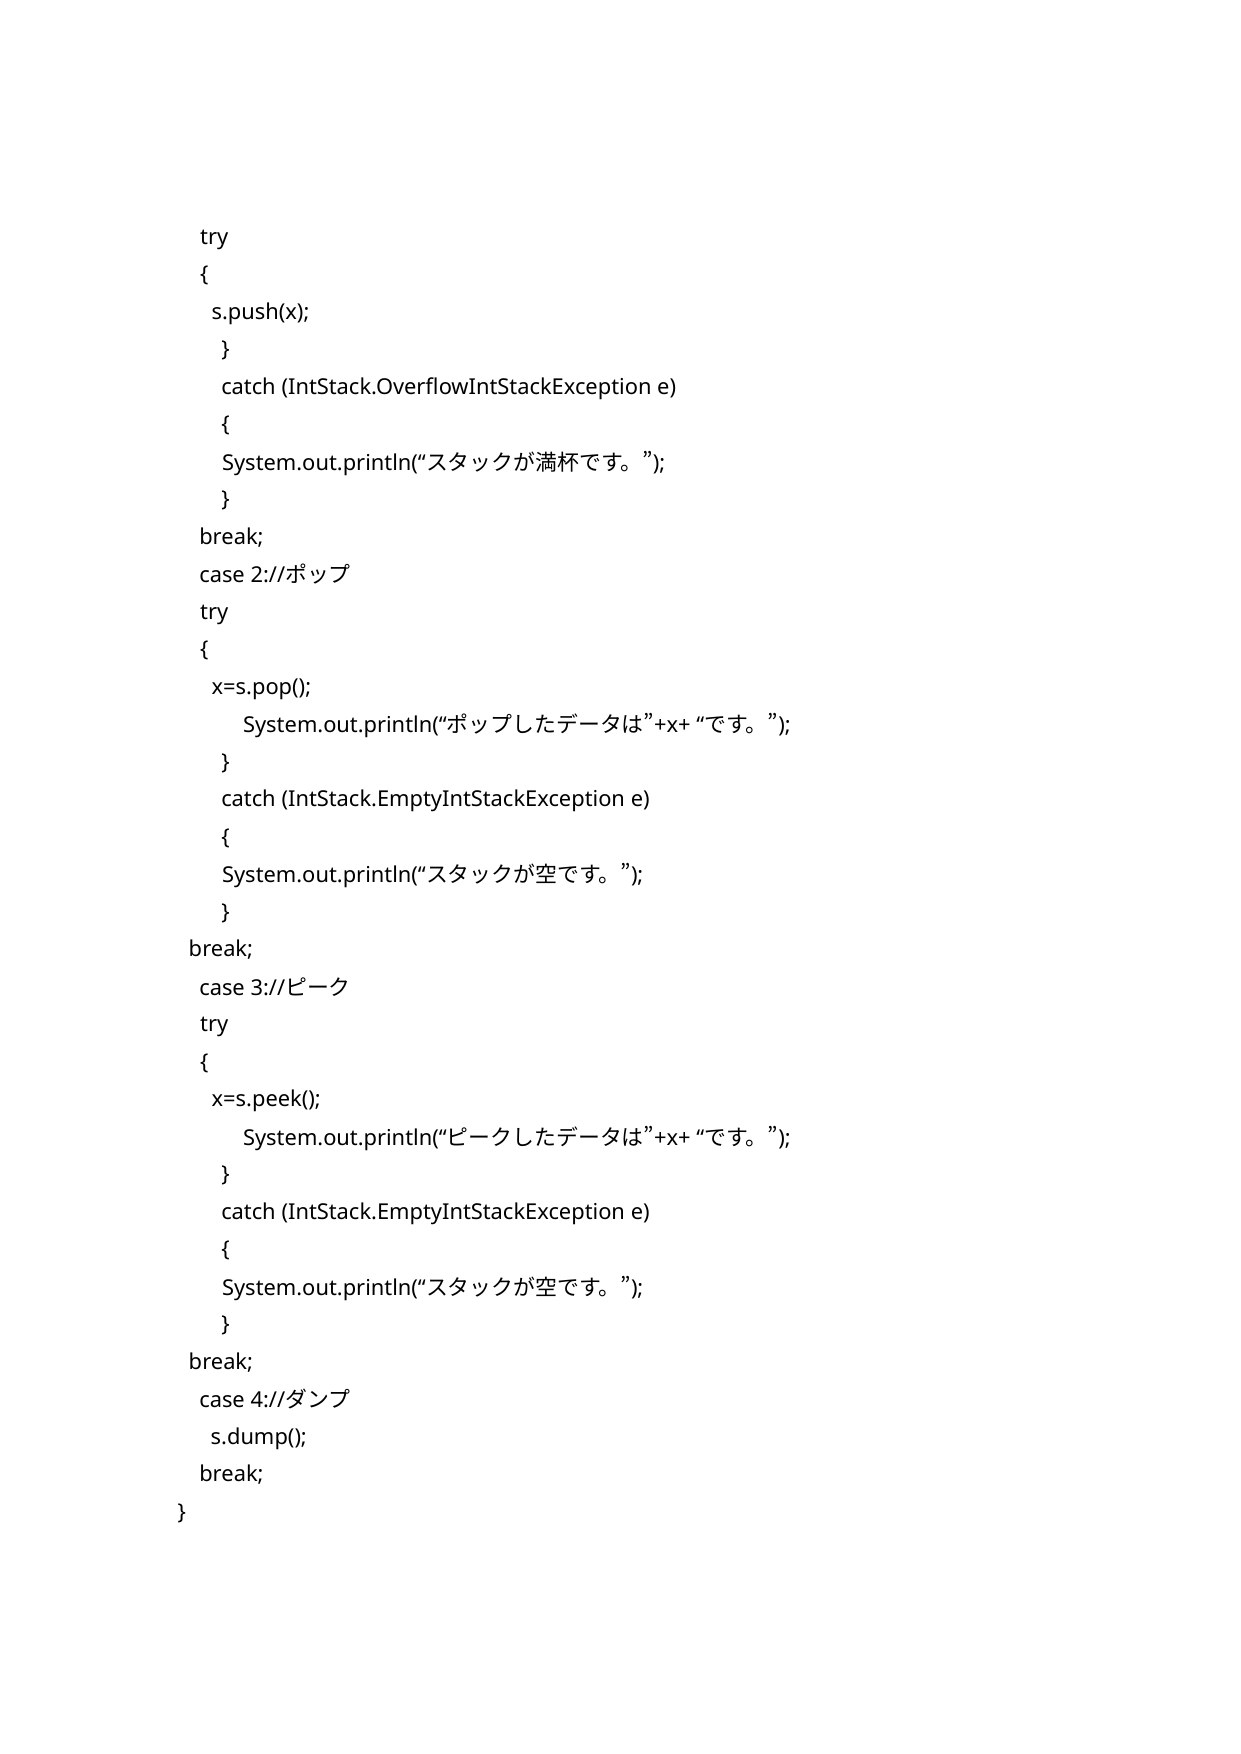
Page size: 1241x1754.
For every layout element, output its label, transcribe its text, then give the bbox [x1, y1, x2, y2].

text s.dump(); [177, 1417, 1063, 1454]
text break; [177, 517, 1063, 554]
text System.out.println(“ピークしたデータは”+x+ “です。”); [177, 1117, 1063, 1154]
text { [177, 254, 1063, 292]
text try [177, 592, 1063, 629]
text } [177, 1154, 1063, 1192]
text catch (IntStack.OverflowIntStackException e) [177, 367, 1063, 404]
text s.push(x); [177, 292, 1063, 329]
text } [177, 742, 1063, 779]
text break; [177, 1342, 1063, 1379]
text { [177, 1042, 1063, 1079]
text x=s.peek(); [177, 1079, 1063, 1117]
text } [177, 892, 1063, 929]
text { [177, 1229, 1063, 1267]
text break; [177, 929, 1063, 967]
text { [177, 629, 1063, 667]
text case 2://ポップ [177, 554, 1063, 592]
text try [177, 1004, 1063, 1042]
text catch (IntStack.EmptyIntStackException e) [177, 779, 1063, 817]
text System.out.println(“ポップしたデータは”+x+ “です。”); [177, 704, 1063, 742]
text } [177, 329, 1063, 367]
text System.out.println(“スタックが満杯です。”); [177, 442, 1063, 479]
text case 3://ピーク [177, 967, 1063, 1004]
text break; [177, 1454, 1063, 1492]
text case 4://ダンプ [177, 1379, 1063, 1417]
text } [177, 1304, 1063, 1342]
text { [177, 404, 1063, 442]
text { [177, 817, 1063, 854]
text System.out.println(“スタックが空です。”); [177, 1267, 1063, 1304]
text catch (IntStack.EmptyIntStackException e) [177, 1192, 1063, 1229]
text } [177, 1492, 1063, 1529]
text x=s.pop(); [177, 667, 1063, 704]
text } [177, 479, 1063, 517]
text try [177, 217, 1063, 254]
text System.out.println(“スタックが空です。”); [177, 854, 1063, 892]
